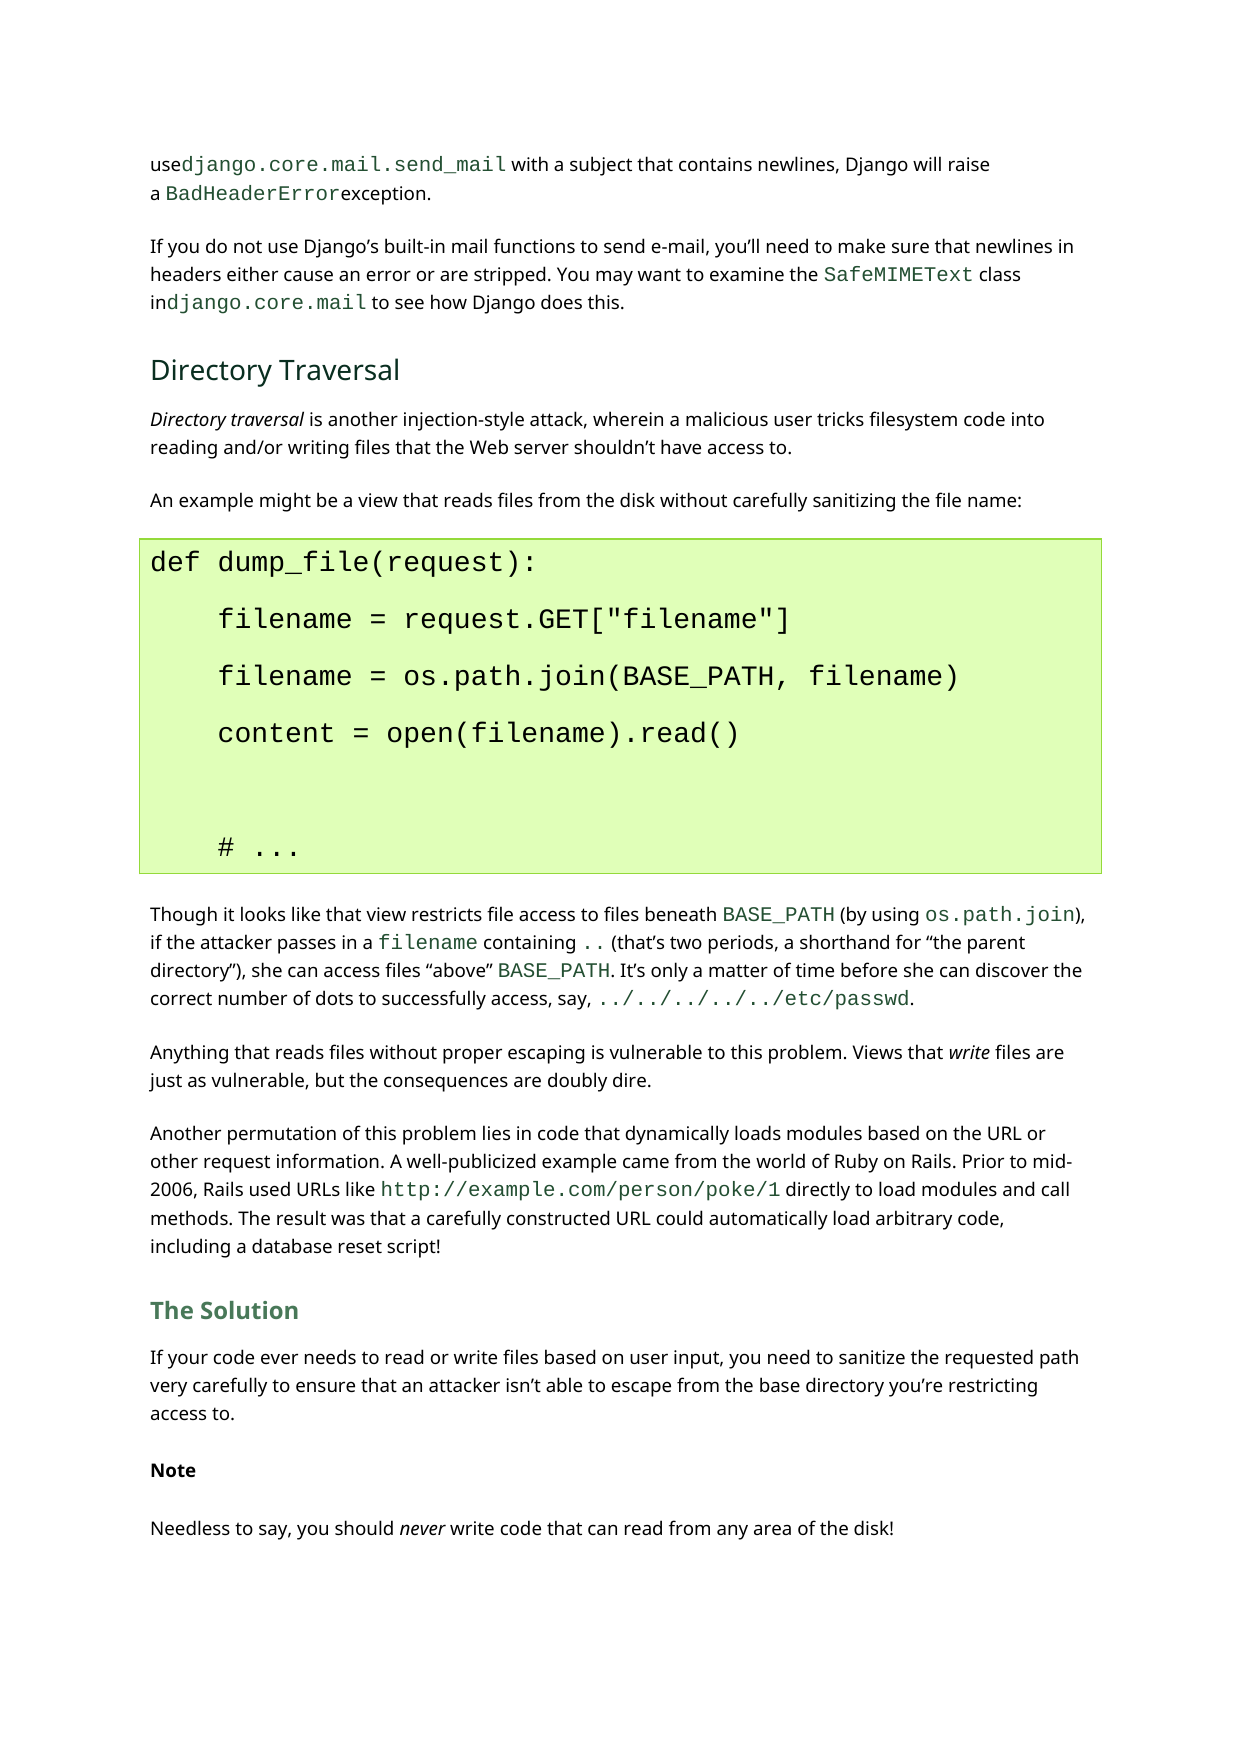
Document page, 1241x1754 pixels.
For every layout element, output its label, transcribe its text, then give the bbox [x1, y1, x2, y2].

text filename = os.path.join(BASE_PATH, filename) [140, 652, 1101, 694]
text content = open(filename).read() [140, 709, 1101, 751]
text Directory traversal is another injection-style attack, wherein a malicious user tricks filesystem code into reading and/or writing files that the Web server shouldn’t have access to. [150, 404, 1090, 460]
text If your code ever needs to read or write files based on user input, you need to sanitize the requested path very carefully to ensure that an attacker isn’t able to escape from the base directory you’re restricting access to. [150, 1341, 1090, 1426]
text # ... [140, 823, 1101, 873]
text Another permutation of this problem lies in code that dynamically loads modules based on the URL or other request information. A well-publicized example came from the world of Ruby on Rails. Prior to mid-2006, Rails used URLs like http://example.com/person/poke/1 directly to load modules and call methods. The result was that a carefully constructed URL could automatically load arbitrary code, including a database reset script! [150, 1118, 1090, 1259]
text filename = request.GET["filename"] [140, 595, 1101, 637]
text The Solution [150, 1294, 1090, 1326]
text def dump_file(request): [140, 540, 1101, 580]
text Directory Traversal [150, 351, 1090, 389]
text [150, 150, 1090, 206]
text Note [150, 1455, 1090, 1483]
text An example might be a view that reads files from the disk without carefully sanitizing the file name: [150, 485, 1090, 513]
text If you do not use Django’s built-in mail functions to send e-mail, you’ll need to make sure that newlines in headers either cause an error or are stripped. You may want to examine the SafeMIMEText class indjango.core.mail to see how Django does this. [150, 231, 1090, 316]
text Anything that reads files without proper escaping is vulnerable to this problem. Views that write files are just as vulnerable, but the consequences are doubly dire. [150, 1037, 1090, 1093]
text Though it looks like that view restricts file access to files beneath BASE_PATH (by using os.path.join), if the attacker passes in a filename containing .. (that’s two periods, a shorthand for “the parent directory”), she can access files “above” BASE_PATH. It’s only a matter of time before she can discover the correct number of dots to successfully access, say, ../../../../../etc/passwd. [150, 899, 1090, 1012]
text Needless to say, you should never write code that can read from any area of the disk! [150, 1512, 1090, 1540]
